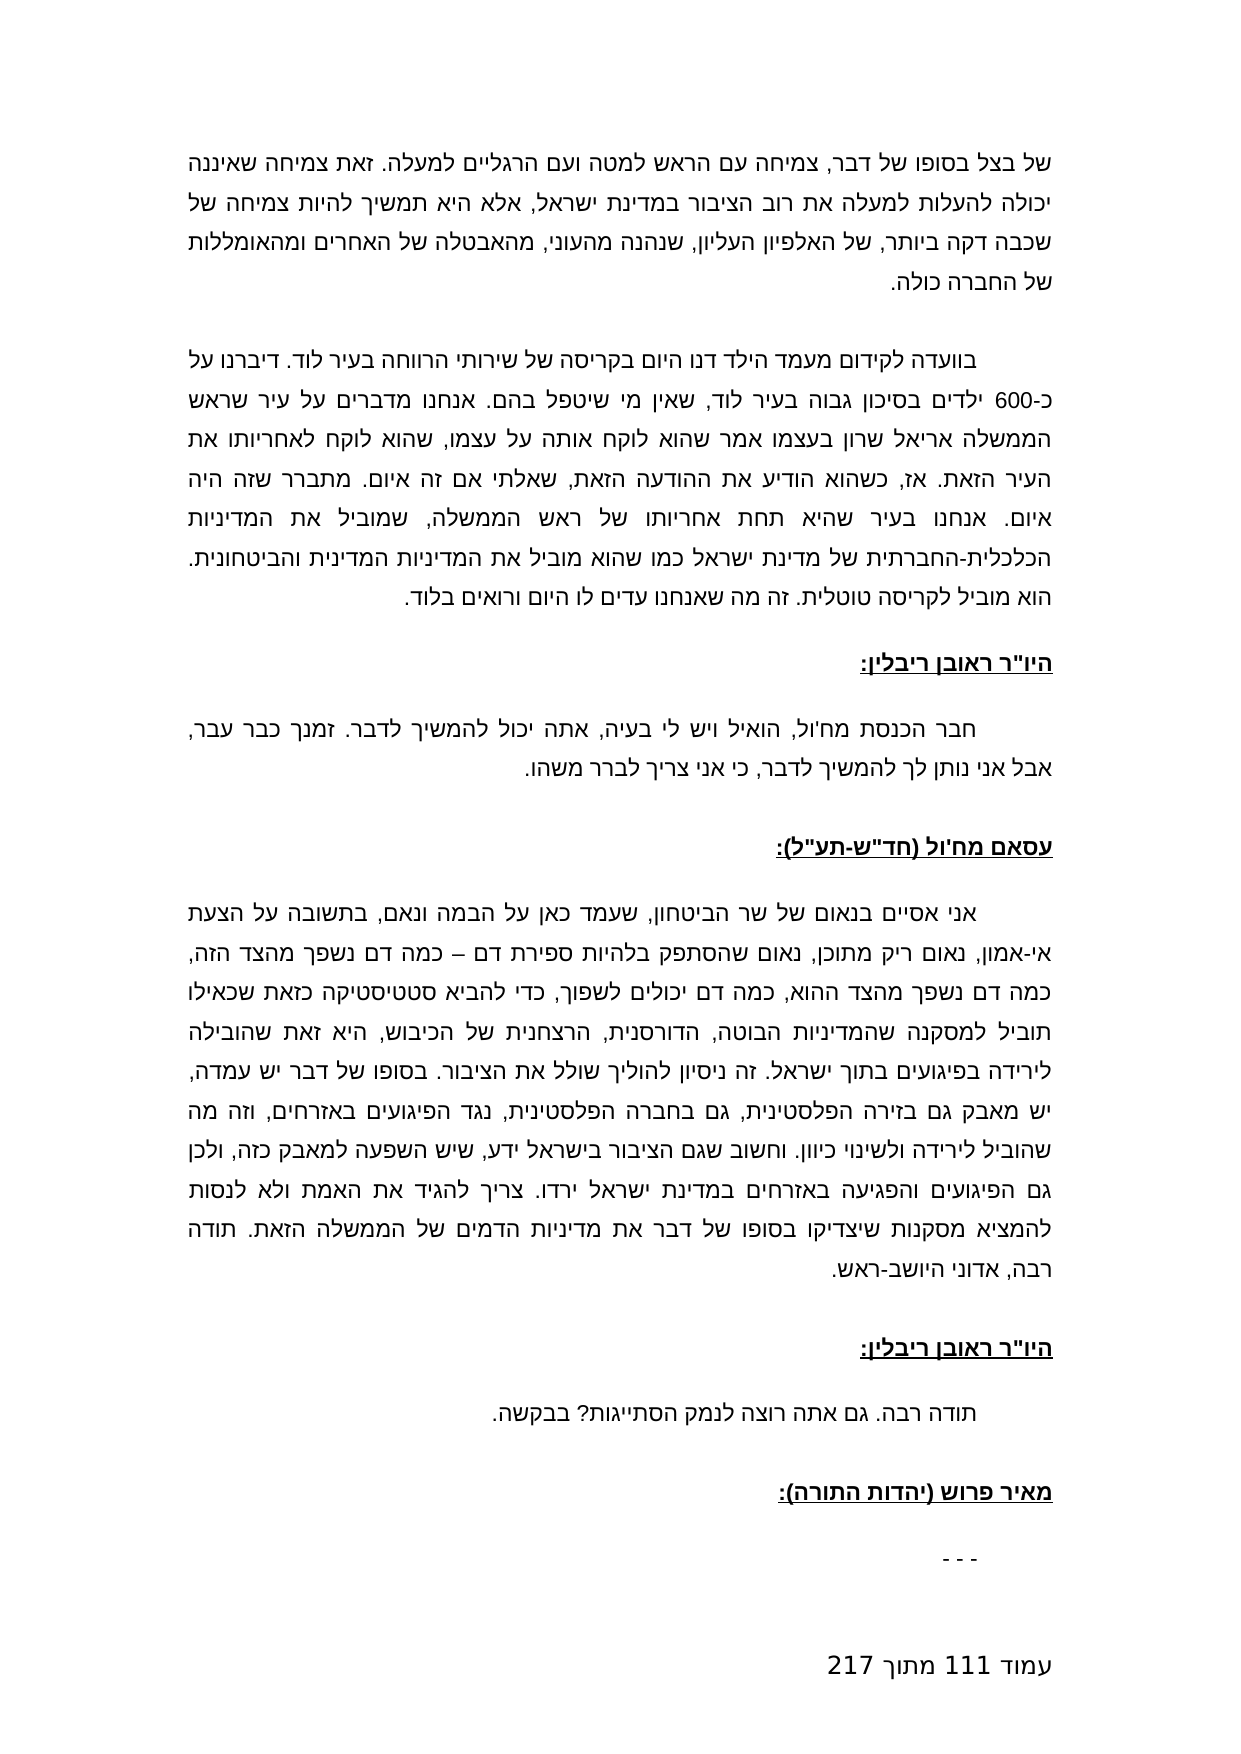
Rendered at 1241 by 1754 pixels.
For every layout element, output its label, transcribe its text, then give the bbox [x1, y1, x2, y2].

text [187, 150, 1053, 295]
text בוועדה לקידום מעמד הילד דנו היום בקריסה של שירותי הרווחה בעיר לוד. דיברנו על כ-600 ילדים בסיכון גבוה בעיר לוד, שאין מי שיטפל בהם. אנחנו מדברים על עיר שראש הממשלה אריאל שרון בעצמו אמר שהוא לוקח אותה על עצמו, שהוא לוקח לאחריותו את העיר הזאת. אז, כשהוא הודיע את ההודעה הזאת, שאלתי אם זה איום. מתברר שזה היה איום. אנחנו בעיר שהיא תחת אחריותו של ראש הממשלה, שמוביל את המדיניות הכלכלית-החברתית של מדינת ישראל כמו שהוא מוביל את המדיניות המדינית והביטחונית. הוא מוביל לקריסה טוטלית. זה מה שאנחנו עדים לו היום ורואים בלוד. [187, 347, 1053, 611]
text מאיר פרוש (יהדות התורה): [187, 1479, 1053, 1506]
text אני אסיים בנאום של שר הביטחון, שעמד כאן על הבמה ונאם, בתשובה על הצעת אי-אמון, נאום ריק מתוכן, נאום שהסתפק בלהיות ספירת דם – כמה דם נשפך מהצד הזה, כמה דם נשפך מהצד ההוא, כמה דם יכולים לשפוך, כדי להביא סטטיסטיקה כזאת שכאילו תוביל למסקנה שהמדיניות הבוטה, הדורסנית, הרצחנית של הכיבוש, היא זאת שהובילה לירידה בפיגועים בתוך ישראל. זה ניסיון להוליך שולל את הציבור. בסופו של דבר יש עמדה, יש מאבק גם בזירה הפלסטינית, גם בחברה הפלסטינית, נגד הפיגועים באזרחים, וזה מה שהוביל לירידה ולשינוי כיוון. וחשוב שגם הציבור בישראל ידע, שיש השפעה למאבק כזה, ולכן גם הפיגועים והפגיעה באזרחים במדינת ישראל ירדו. צריך להגיד את האמת ולא לנסות להמציא מסקנות שיצדיקו בסופו של דבר את מדיניות הדמים של הממשלה הזאת. תודה רבה, אדוני היושב-ראש. [187, 900, 1053, 1282]
text חבר הכנסת מח'ול, הואיל ויש לי בעיה, אתה יכול להמשיך לדבר. זמנך כבר עבר, אבל אני נותן לך להמשיך לדבר, כי אני צריך לברר משהו. [187, 716, 1053, 782]
text - - - [187, 1545, 1053, 1571]
text היו"ר ראובן ריבלין: [187, 650, 1053, 676]
text עסאם מח'ול (חד"ש-תע"ל): [187, 834, 1053, 861]
text תודה רבה. גם אתה רוצה לנמק הסתייגות? בבקשה. [187, 1400, 1053, 1427]
text היו"ר ראובן ריבלין: [187, 1334, 1053, 1361]
